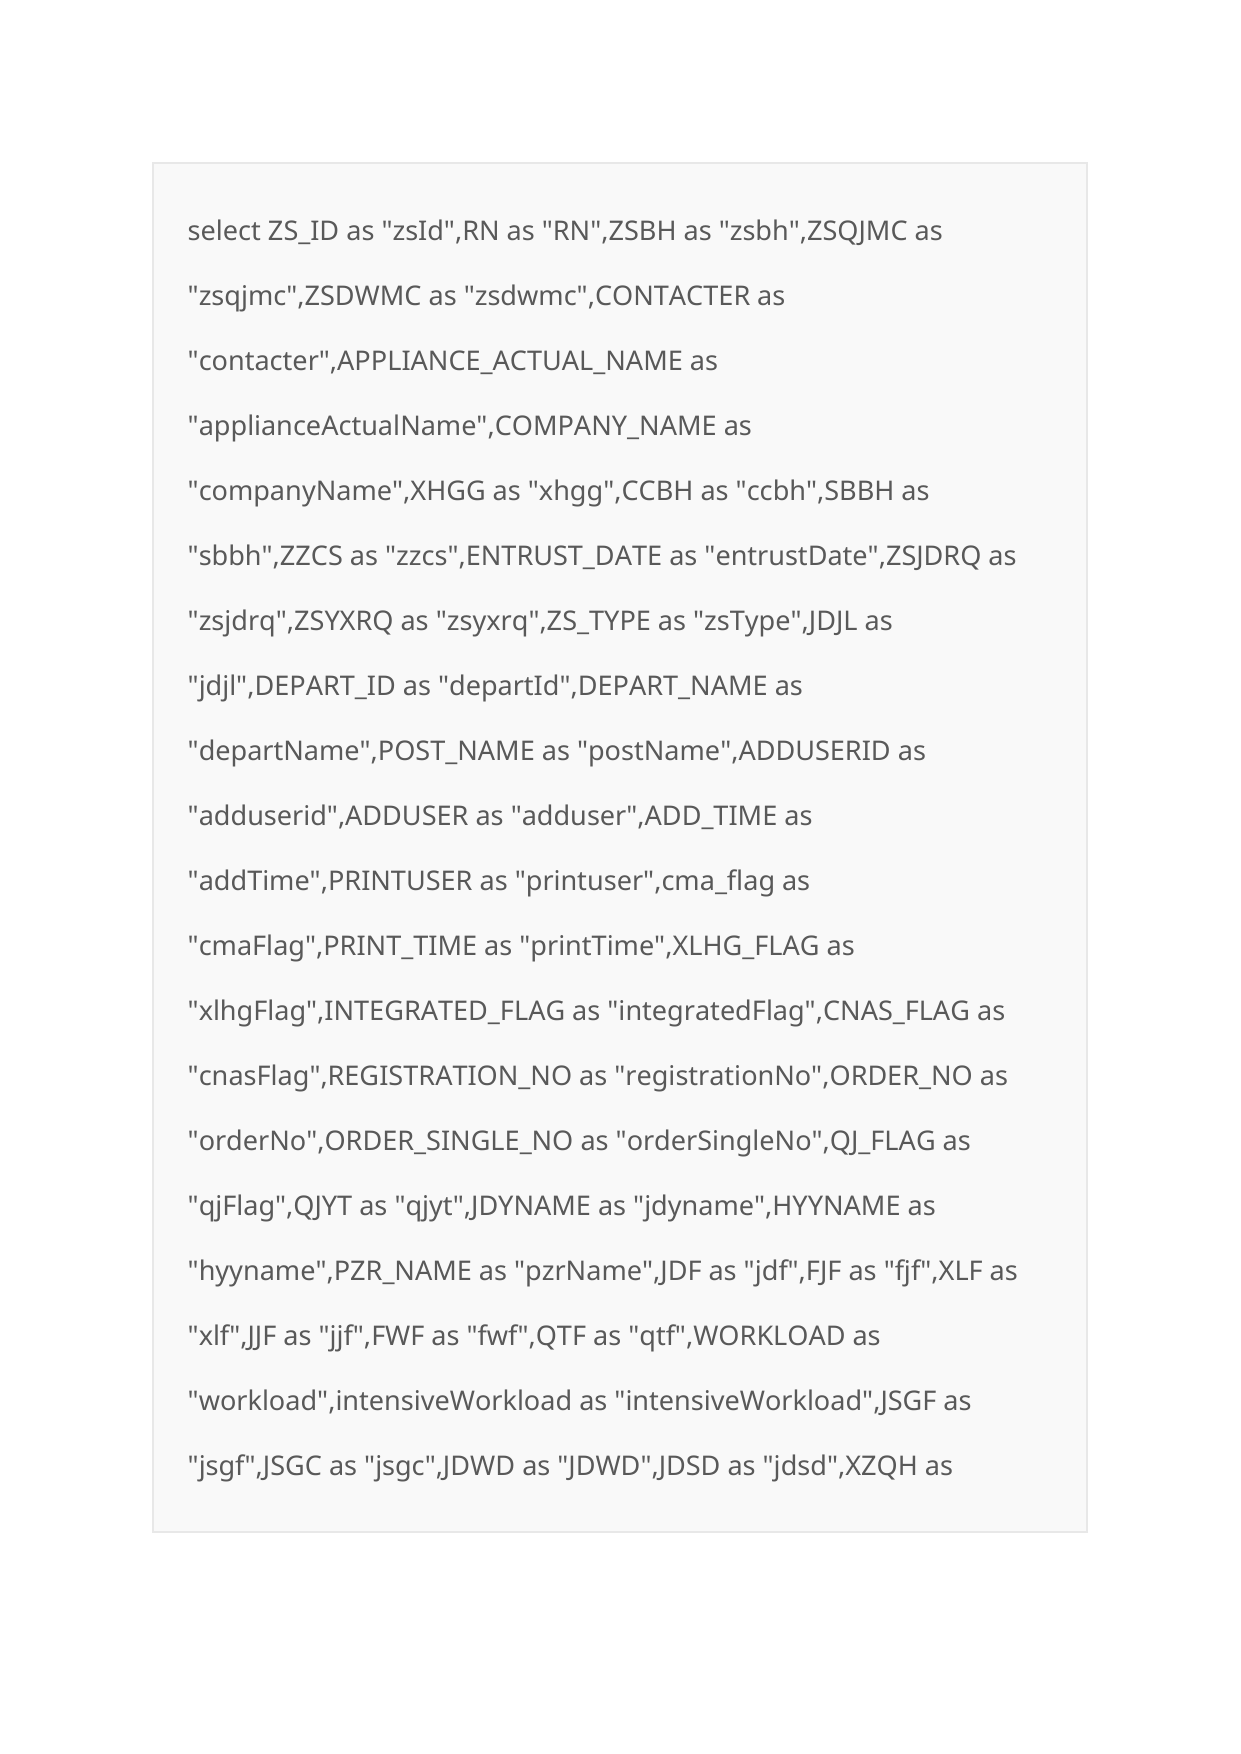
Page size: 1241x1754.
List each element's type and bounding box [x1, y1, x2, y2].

text [154, 164, 1086, 1531]
